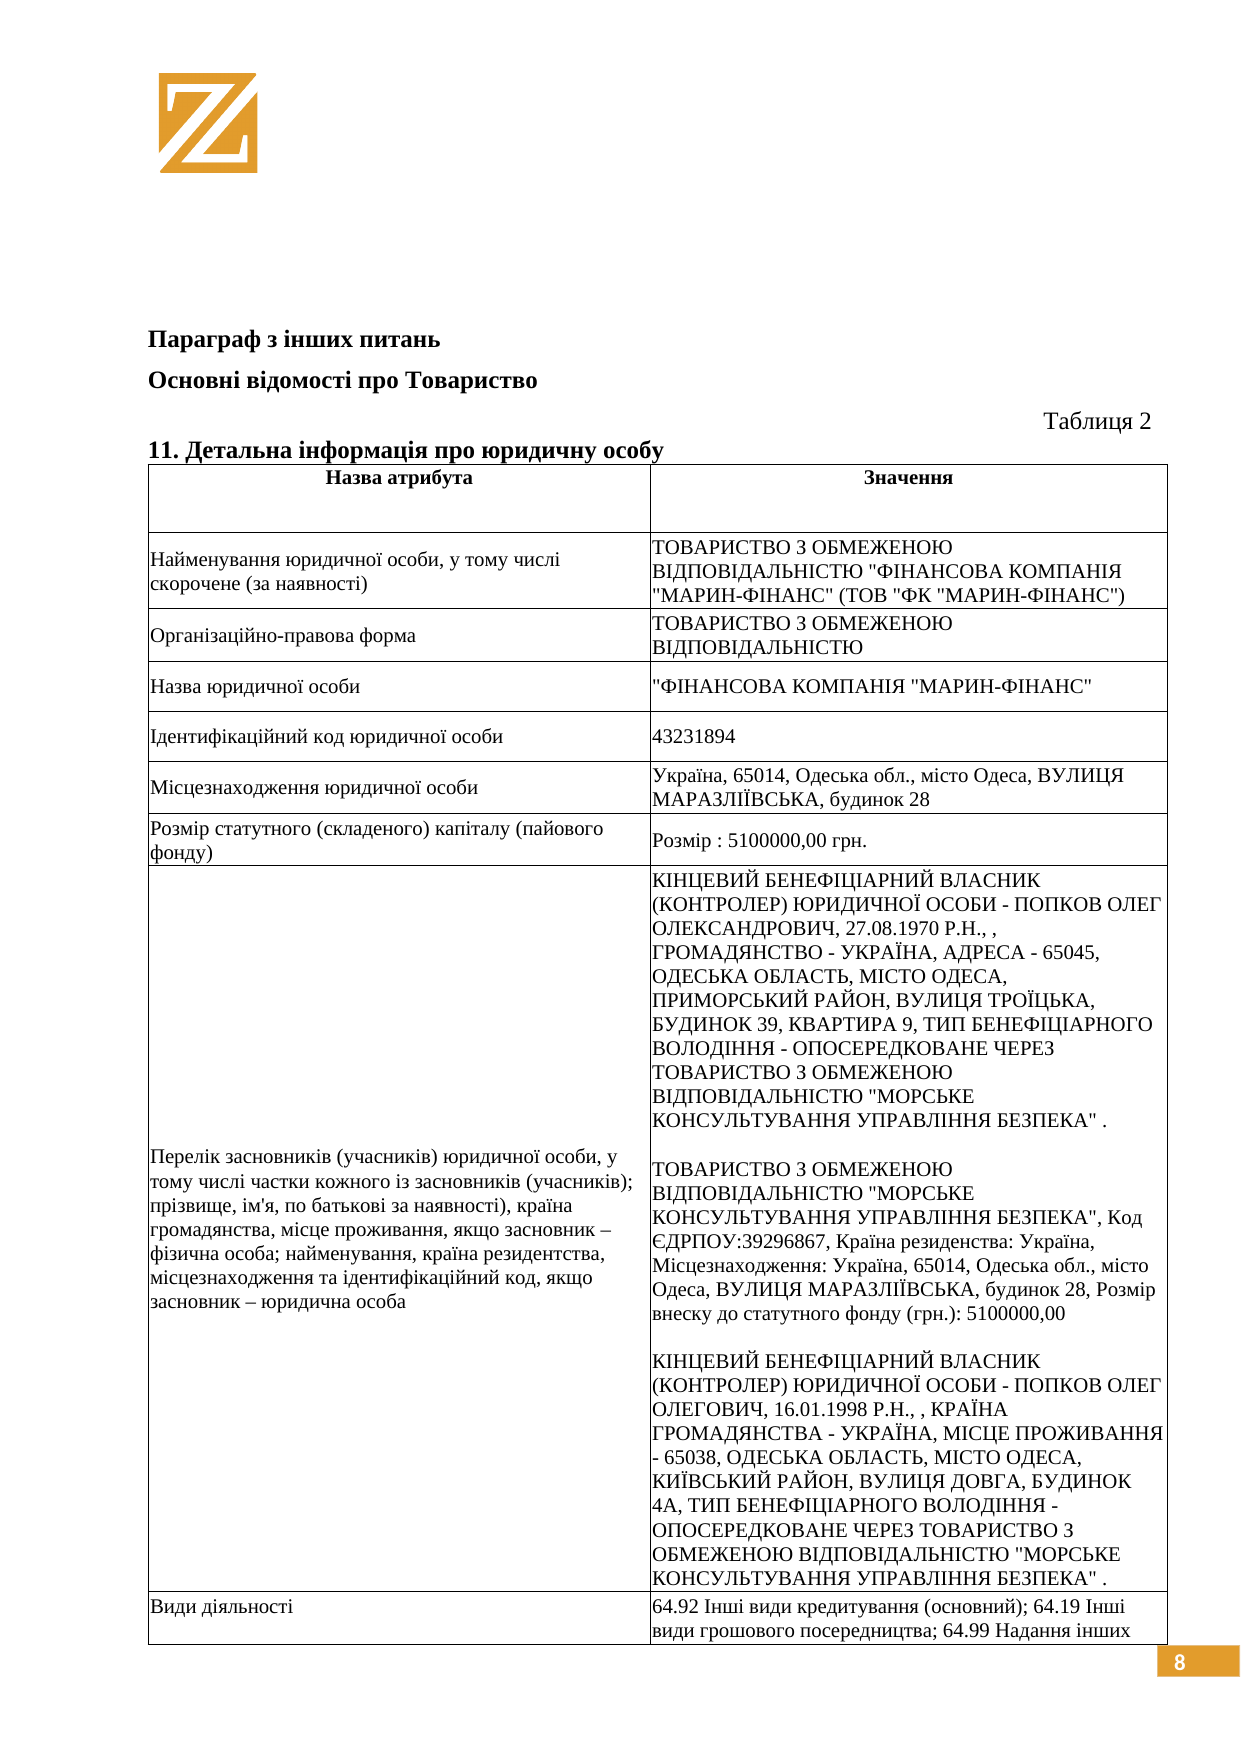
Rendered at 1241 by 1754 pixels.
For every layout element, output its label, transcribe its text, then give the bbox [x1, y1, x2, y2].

table_cell "ФІНАНСОВА КОМПАНІЯ "МАРИН-ФІНАНС" [651, 662, 1167, 711]
table_cell ТОВАРИСТВО З ОБМЕЖЕНОЮ ВІДПОВІДАЛЬНІСТЮ "ФІНАНСОВА КОМПАНІЯ "МАРИН-ФІНАНС" (ТОВ "ФК "МАРИН-ФІНАНС") [651, 533, 1167, 608]
table_header Значення [651, 465, 1167, 532]
text 11. Детальна інформація про юридичну особу [148, 435, 1152, 464]
table_cell Розмір : 5100000,00 грн. [651, 814, 1167, 865]
text Основні відомості про Товариство [148, 365, 1152, 394]
table_cell Назва юридичної особи [149, 662, 650, 711]
table_cell Ідентифікаційний код юридичної особи [149, 712, 650, 761]
table_cell Найменування юридичної особи, у тому числі скорочене (за наявності) [149, 533, 650, 608]
table_cell Місцезнаходження юридичної особи [149, 762, 650, 813]
table_cell 43231894 [651, 712, 1167, 761]
text Таблиця 2 [148, 406, 1152, 435]
table_header Назва атрибута [149, 465, 650, 532]
table_cell Україна, 65014, Одеська обл., місто Одеса, ВУЛИЦЯ МАРАЗЛІЇВСЬКА, будинок 28 [651, 762, 1167, 813]
table_cell ТОВАРИСТВО З ОБМЕЖЕНОЮ ВІДПОВІДАЛЬНІСТЮ [651, 609, 1167, 661]
table_cell Організаційно-правова форма [149, 609, 650, 661]
table_cell Розмір статутного (складеного) капіталу (пайового фонду) [149, 814, 650, 865]
picture [158, 73, 258, 173]
table_cell Види діяльності [149, 1592, 650, 1643]
table_cell Перелік засновників (учасників) юридичної особи, у тому числі частки кожного із засновників (учасників); прізвище, ім'я, по батькові за наявності), країна громадянства, місце проживання, якщо засновник – фізична особа; найменування, країна резидентства, місцезнаходження та ідентифікаційний код, якщо засновник – юридична особа [149, 866, 650, 1591]
text Параграф з інших питань [148, 324, 1152, 353]
table_cell КІНЦЕВИЙ БЕНЕФІЦІАРНИЙ ВЛАСНИК (КОНТРОЛЕР) ЮРИДИЧНОЇ ОСОБИ - ПОПКОВ ОЛЕГ ОЛЕКСАНДРОВИЧ, 27.08.1970 Р.Н., , ГРОМАДЯНСТВО - УКРАЇНА, АДРЕСА - 65045, ОДЕСЬКА ОБЛАСТЬ, МІСТО ОДЕСА, ПРИМОРСЬКИЙ РАЙОН, ВУЛИЦЯ ТРОЇЦЬКА, БУДИНОК 39, КВАРТИРА 9, ТИП БЕНЕФІЦІАРНОГО ВОЛОДІННЯ - ОПОСЕРЕДКОВАНЕ ЧЕРЕЗ ТОВАРИСТВО З ОБМЕЖЕНОЮ ВІДПОВІДАЛЬНІСТЮ "МОРСЬКЕ КОНСУЛЬТУВАННЯ УПРАВЛІННЯ БЕЗПЕКА" . ТОВАРИСТВО З ОБМЕЖЕНОЮ ВІДПОВІДАЛЬНІСТЮ "МОРСЬКЕ КОНСУЛЬТУВАННЯ УПРАВЛІННЯ БЕЗПЕКА", Код ЄДРПОУ:39296867, Країна резиденства: Україна, Місцезнаходження: Україна, 65014, Одеська обл., місто Одеса, ВУЛИЦЯ МАРАЗЛІЇВСЬКА, будинок 28, Розмір внеску до статутного фонду (грн.): 5100000,00 КІНЦЕВИЙ БЕНЕФІЦІАРНИЙ ВЛАСНИК (КОНТРОЛЕР) ЮРИДИЧНОЇ ОСОБИ - ПОПКОВ ОЛЕГ ОЛЕГОВИЧ, 16.01.1998 Р.Н., , КРАЇНА ГРОМАДЯНСТВА - УКРАЇНА, МІСЦЕ ПРОЖИВАННЯ - 65038, ОДЕСЬКА ОБЛАСТЬ, МІСТО ОДЕСА, КИЇВСЬКИЙ РАЙОН, ВУЛИЦЯ ДОВГА, БУДИНОК 4А, ТИП БЕНЕФІЦІАРНОГО ВОЛОДІННЯ - ОПОСЕРЕДКОВАНЕ ЧЕРЕЗ ТОВАРИСТВО З ОБМЕЖЕНОЮ ВІДПОВІДАЛЬНІСТЮ "МОРСЬКЕ КОНСУЛЬТУВАННЯ УПРАВЛІННЯ БЕЗПЕКА" . [651, 866, 1167, 1591]
